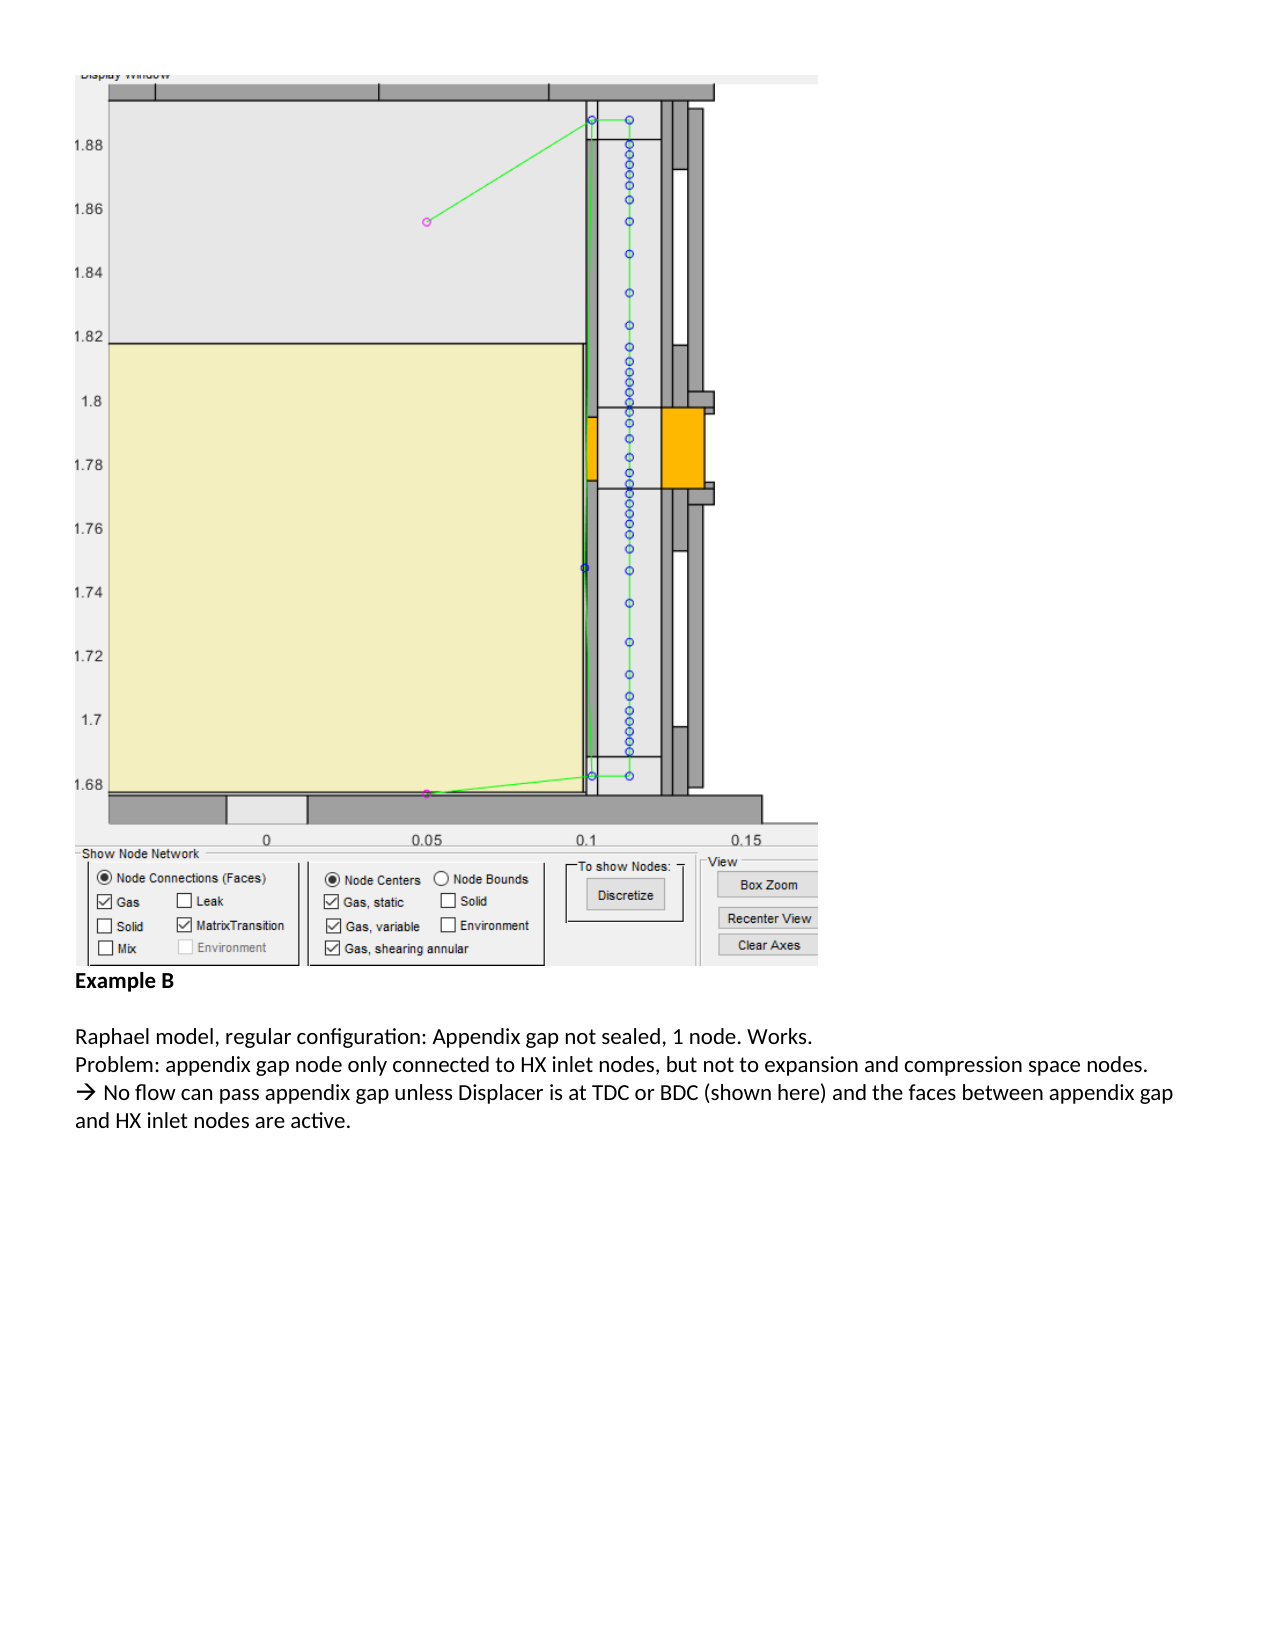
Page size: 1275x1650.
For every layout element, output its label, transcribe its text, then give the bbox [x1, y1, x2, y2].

text Example B [75, 966, 1200, 994]
text No flow can pass appendix gap unless Displacer is at TDC or BDC (shown here) and the faces between appendix gap and HX inlet nodes are active. [75, 1078, 1200, 1134]
picture [75, 75, 818, 966]
text Raphael model, regular configuration: Appendix gap not sealed, 1 node. Works. [75, 1022, 1200, 1050]
text Problem: appendix gap node only connected to HX inlet nodes, but not to expansion and compression space nodes. [75, 1050, 1200, 1078]
